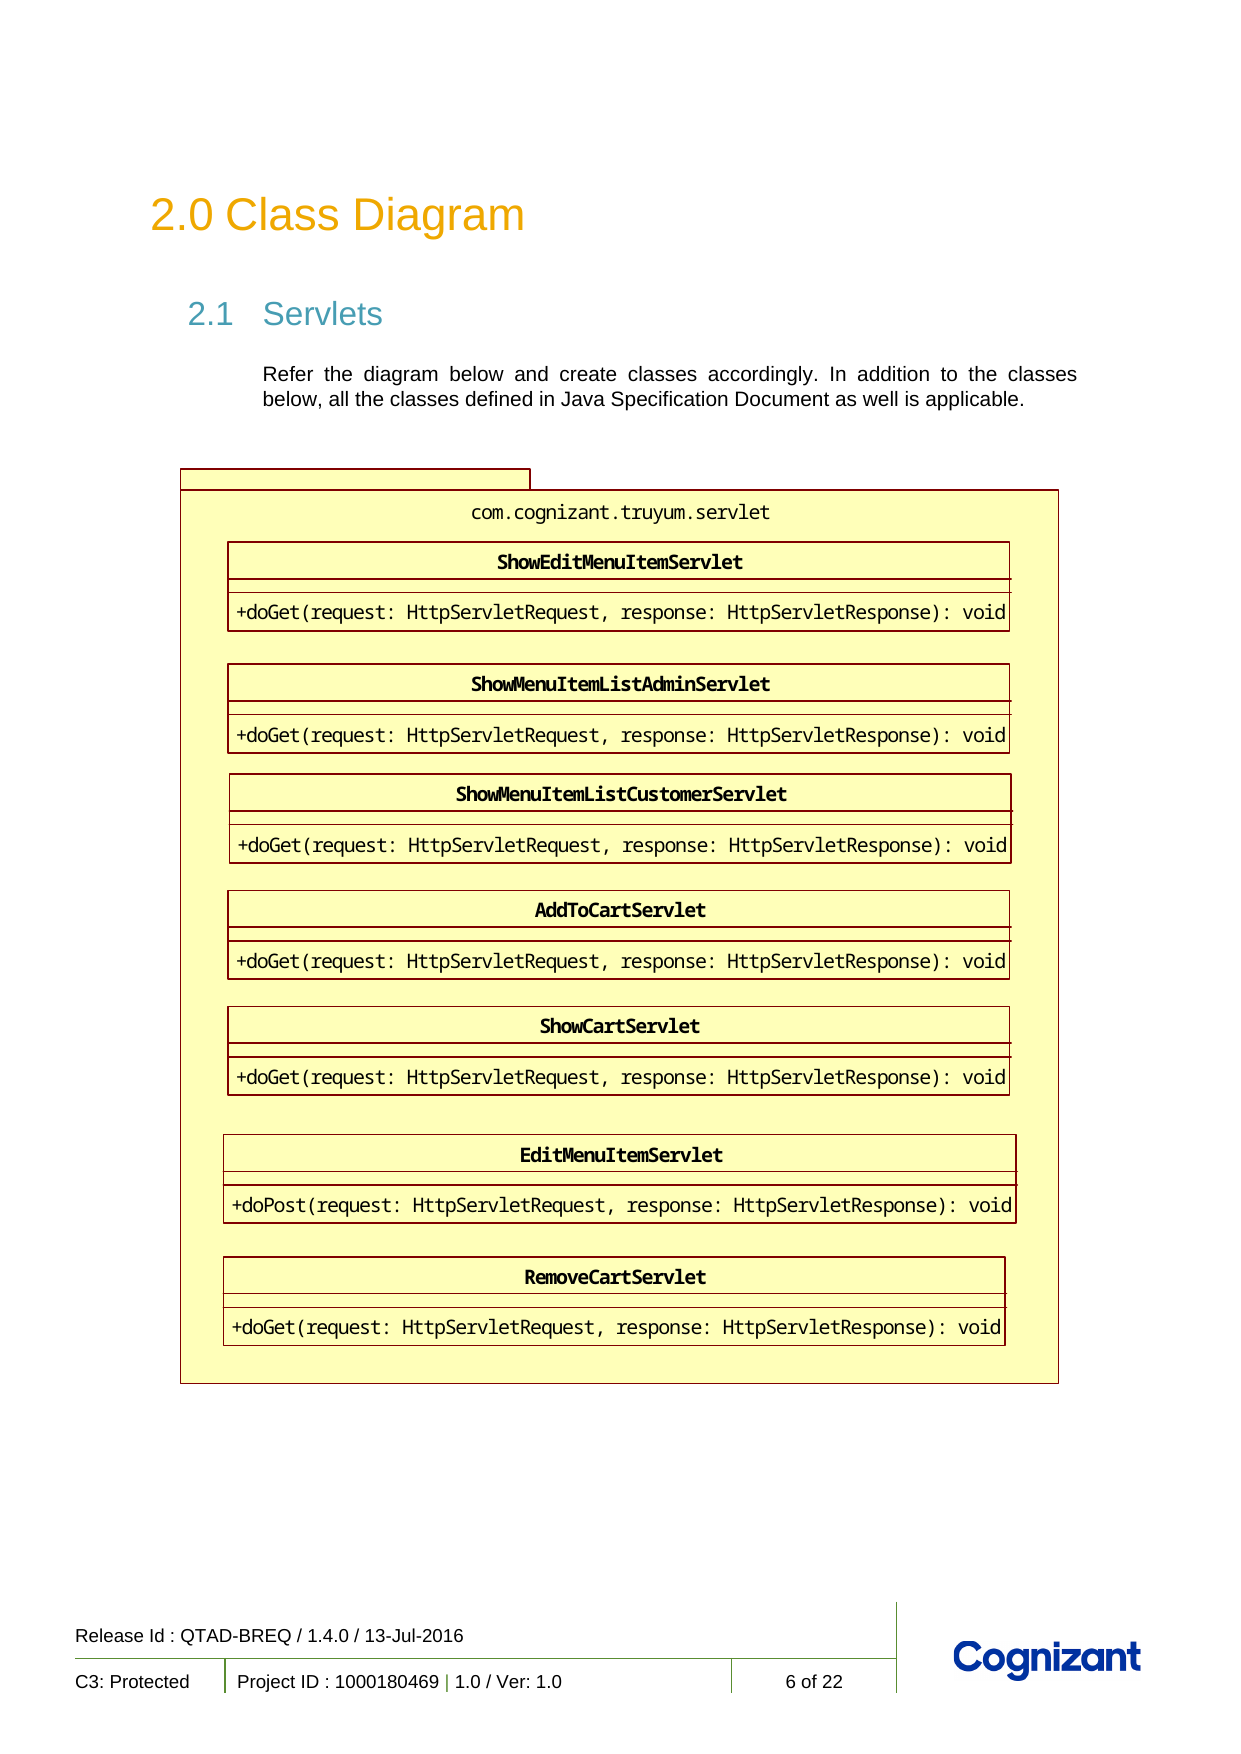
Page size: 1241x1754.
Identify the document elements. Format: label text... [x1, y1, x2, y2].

subtitle Servlets [187, 294, 1090, 333]
text Refer the diagram below and create classes accordingly. In addition to the classes below, all the classes defined in Java Specification Document as well is applicable. [262, 361, 1078, 411]
subtitle Class Diagram [150, 187, 1078, 240]
picture [953, 1641, 1142, 1681]
